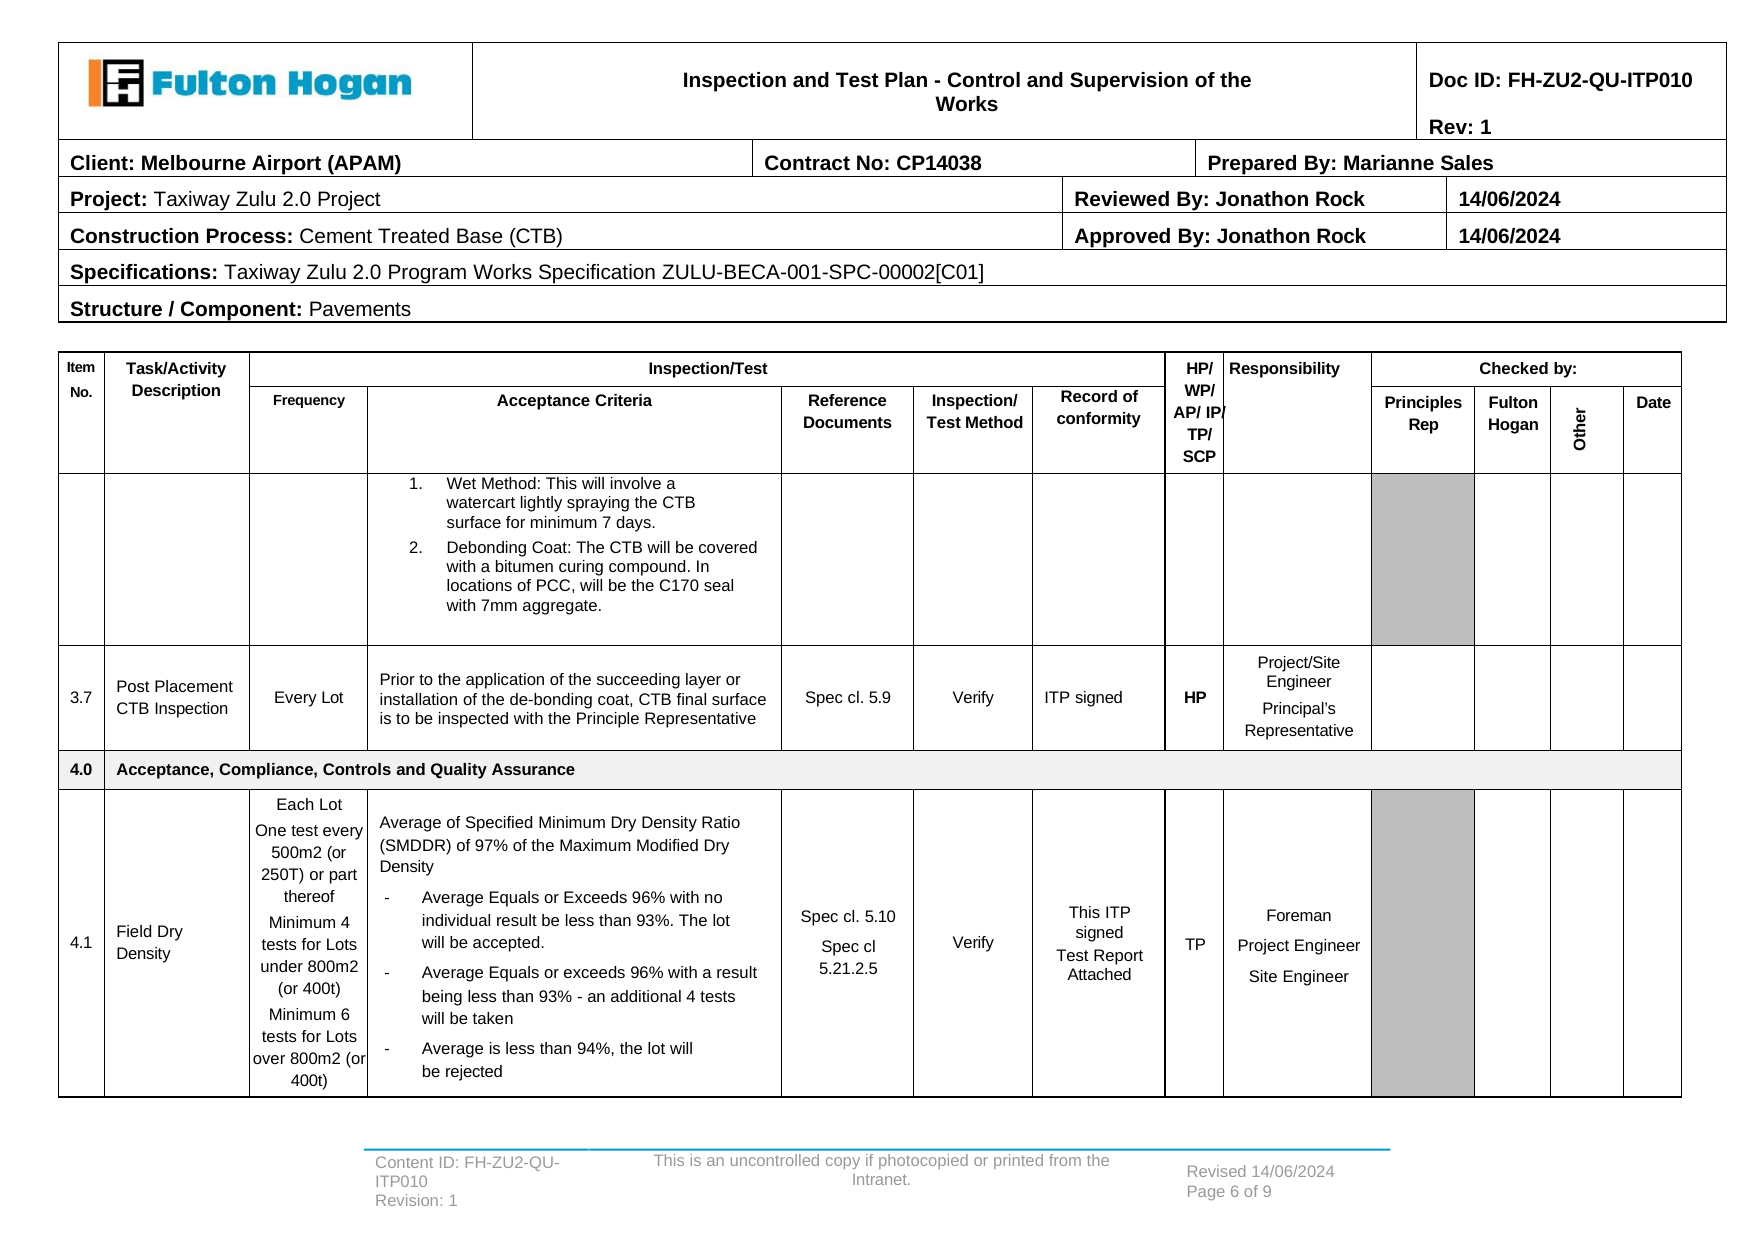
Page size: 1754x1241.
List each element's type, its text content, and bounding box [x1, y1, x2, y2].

table_cell Foreman Project Engineer Site Engineer [1224, 790, 1371, 1096]
table_cell Fulton Hogan [1475, 387, 1550, 473]
table_cell This ITP signed Test Report Attached [1033, 790, 1164, 1096]
table_cell Record of conformity [1033, 387, 1164, 473]
table_cell [1624, 646, 1681, 750]
table_cell Post Placement CTB Inspection [105, 646, 249, 750]
table_cell [250, 474, 367, 645]
table_cell Project: Taxiway Zulu 2.0 Project [59, 177, 1062, 212]
table_cell Wet Method: This will involve a watercart lightly spraying the CTB surface for minimum 7 days. Debonding Coat: The CTB will be covered with a bitumen curing compound. In locations of PCC, will be the C170 seal with 7mm aggregate. [368, 474, 781, 645]
table_cell Acceptance Criteria [368, 387, 781, 473]
table_cell Date [1624, 387, 1681, 473]
table_cell TP [1166, 790, 1223, 1096]
table_cell Prior to the application of the succeeding layer or installation of the de-bonding coat, CTB final surface is to be inspected with the Principle Representative [368, 646, 781, 750]
table_header HP/ WP/ AP/ IP/ TP/ SCP [1166, 353, 1223, 473]
table_cell [1475, 474, 1550, 645]
table_cell Approved By: Jonathon Rock [1063, 213, 1446, 249]
table_cell Project/Site Engineer Principal’s Representative [1224, 646, 1371, 750]
table_cell [105, 474, 249, 645]
table_cell Principles Rep [1372, 387, 1474, 473]
table_cell Spec cl. 5.9 [782, 646, 913, 750]
table_cell Spec cl. 5.10 Spec cl 5.21.2.5 [782, 790, 913, 1096]
table_cell 3.7 [59, 646, 104, 750]
table_header Inspection and Test Plan - Control and Supervision of the Works [473, 43, 1416, 139]
table_header Inspection/Test [250, 353, 1164, 386]
table_cell Construction Process: Cement Treated Base (CTB) [59, 213, 1062, 249]
table_cell 4.0 [59, 751, 104, 789]
table_cell [914, 474, 1032, 645]
table_cell Reference Documents [782, 387, 913, 473]
table_header Doc ID: FH-ZU2-QU-ITP010 Rev: 1 [1417, 43, 1726, 139]
table_cell [1624, 790, 1681, 1096]
table_header [59, 43, 472, 139]
table_cell [1372, 474, 1474, 645]
table_cell Specifications: Taxiway Zulu 2.0 Program Works Specification ZULU-BECA-001-SPC-00002[C01] [59, 250, 1726, 285]
table_cell [1551, 646, 1623, 750]
table_cell Prepared By: Marianne Sales [1196, 140, 1726, 176]
table_cell [1551, 474, 1623, 645]
table_cell Client: Melbourne Airport (APAM) [59, 140, 752, 176]
table_cell HP [1166, 646, 1223, 750]
table_cell Contract No: CP14038 [753, 140, 1195, 176]
table_header Responsibility [1224, 353, 1371, 473]
table_cell Reviewed By: Jonathon Rock [1063, 177, 1446, 212]
table_cell Inspection/ Test Method [914, 387, 1032, 473]
table_cell [1551, 790, 1623, 1096]
table_header Task/Activity Description [105, 353, 249, 473]
table_cell Field Dry Density [105, 790, 249, 1096]
table_cell [782, 474, 913, 645]
table_cell [1475, 790, 1550, 1096]
table_cell [1372, 646, 1474, 750]
table_cell [1224, 474, 1371, 645]
table_cell [1372, 790, 1474, 1096]
table_cell ITP signed [1033, 646, 1164, 750]
table_cell Verify [914, 646, 1032, 750]
table_header Checked by: [1372, 353, 1681, 386]
picture [84, 53, 414, 109]
table_cell Acceptance, Compliance, Controls and Quality Assurance [105, 751, 1681, 789]
table_cell Average of Specified Minimum Dry Density Ratio (SMDDR) of 97% of the Maximum Modified Dry Density Average Equals or Exceeds 96% with no individual result be less than 93%. The lot will be accepted. Average Equals or exceeds 96% with a result being less than 93% - an additional 4 tests will be taken Average is less than 94%, the lot will be rejected [368, 790, 781, 1096]
table_cell [59, 474, 104, 645]
table_cell Every Lot [250, 646, 367, 750]
table_cell Structure / Component: Pavements [59, 286, 1726, 321]
table_cell 14/06/2024 [1447, 177, 1726, 212]
table_cell [1166, 474, 1223, 645]
table_cell Frequency [250, 387, 367, 473]
table_cell Other [1551, 387, 1623, 473]
table_cell 4.1 [59, 790, 104, 1096]
table_cell [1475, 646, 1550, 750]
table_cell Verify [914, 790, 1032, 1096]
table_cell Each Lot One test every 500m2 (or 250T) or part thereof Minimum 4 tests for Lots under 800m2 (or 400t) Minimum 6 tests for Lots over 800m2 (or 400t) [250, 790, 367, 1096]
table_cell [1033, 474, 1164, 645]
table_cell 14/06/2024 [1447, 213, 1726, 249]
table_cell [1624, 474, 1681, 645]
table_header Item No. [59, 353, 104, 473]
